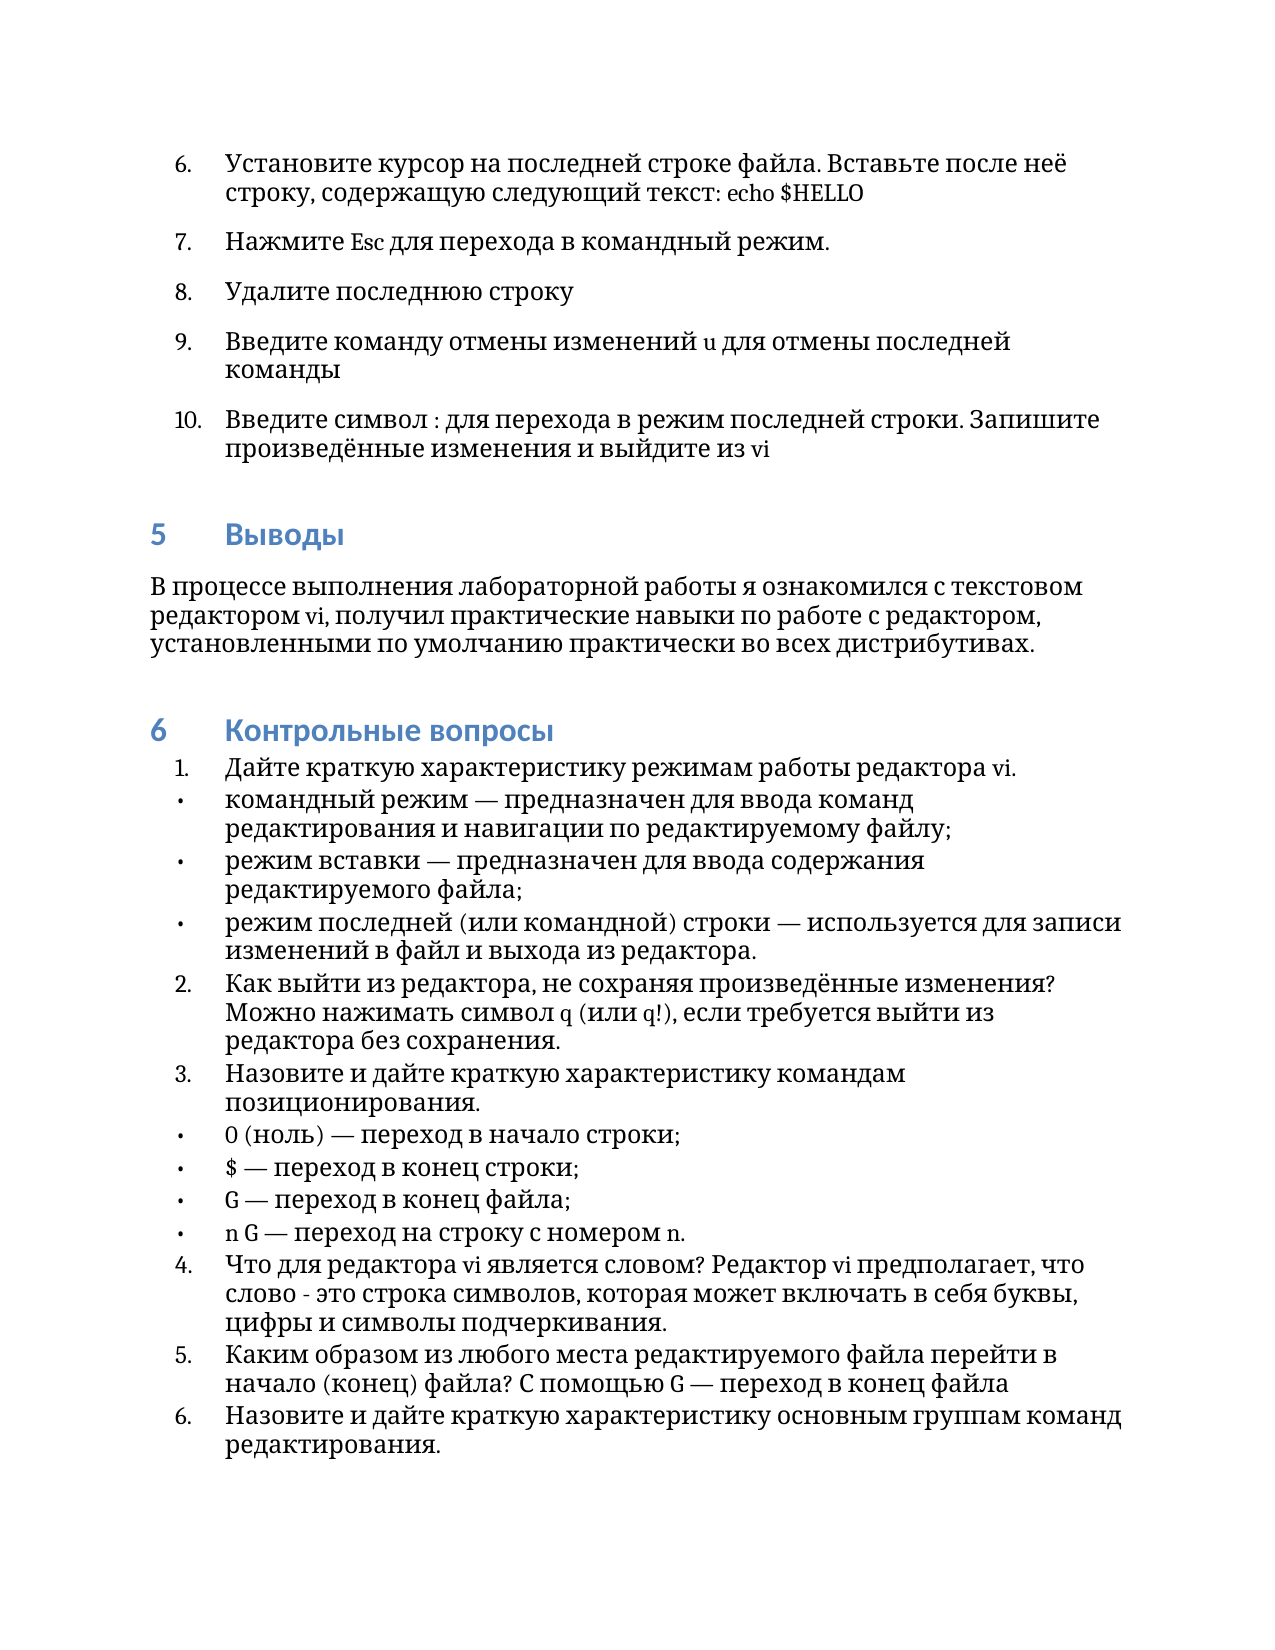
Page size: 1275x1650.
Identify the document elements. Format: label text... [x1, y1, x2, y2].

subtitle 6 Контрольные вопросы [150, 709, 1125, 750]
subtitle 5 Выводы [150, 513, 1125, 554]
list G — переход в конец файла; [175, 1186, 1125, 1215]
list Что для редактора vi является словом? Редактор vi предполагает, что слово - это строка символов, которая может включать в себя буквы, цифры и символы подчеркивания. [175, 1251, 1125, 1337]
list Нажмите Esc для перехода в командный режим. [175, 228, 1125, 257]
list Как выйти из редактора, не сохраняя произведённые изменения? Можно нажимать символ q (или q!), если требуется выйти из редактора без сохранения. [175, 970, 1125, 1056]
list n G — переход на строку с номером n. [175, 1218, 1125, 1247]
list 0 (ноль) — переход в начало строки; [175, 1121, 1125, 1150]
list Дайте краткую характеристику режимам работы редактора vi. [175, 753, 1125, 782]
list режим последней (или командной) строки — используется для записи изменений в файл и выхода из редактора. [175, 908, 1125, 966]
list командный режим — предназначен для ввода команд редактирования и навигации по редактируемому файлу; [175, 786, 1125, 843]
list Установите курсор на последней строке файла. Вставьте после неё строку, содержащую следующий текст: echo $HELLO [175, 150, 1125, 207]
list Назовите и дайте краткую характеристику командам позиционирования. [175, 1060, 1125, 1117]
list Каким образом из любого места редактируемого файла перейти в начало (конец) файла? С помощью G — переход в конец файла [175, 1341, 1125, 1398]
text В процессе выполнения лабораторной работы я ознакомился с текстовом редактором vi, получил практические навыки по работе с редактором, установленными по умолчанию практически во всех дистрибутивах. [150, 573, 1125, 659]
list Введите команду отмены изменений u для отмены последней команды [175, 327, 1125, 385]
list Введите символ : для перехода в режим последней строки. Запишите произведённые изменения и выйдите из vi [175, 406, 1125, 463]
list Удалите последнюю строку [175, 278, 1125, 307]
list Назовите и дайте краткую характеристику основным группам команд редактирования. [175, 1402, 1125, 1460]
list режим вставки — предназначен для ввода содержания редактируемого файла; [175, 847, 1125, 905]
list $ — переход в конец строки; [175, 1153, 1125, 1182]
